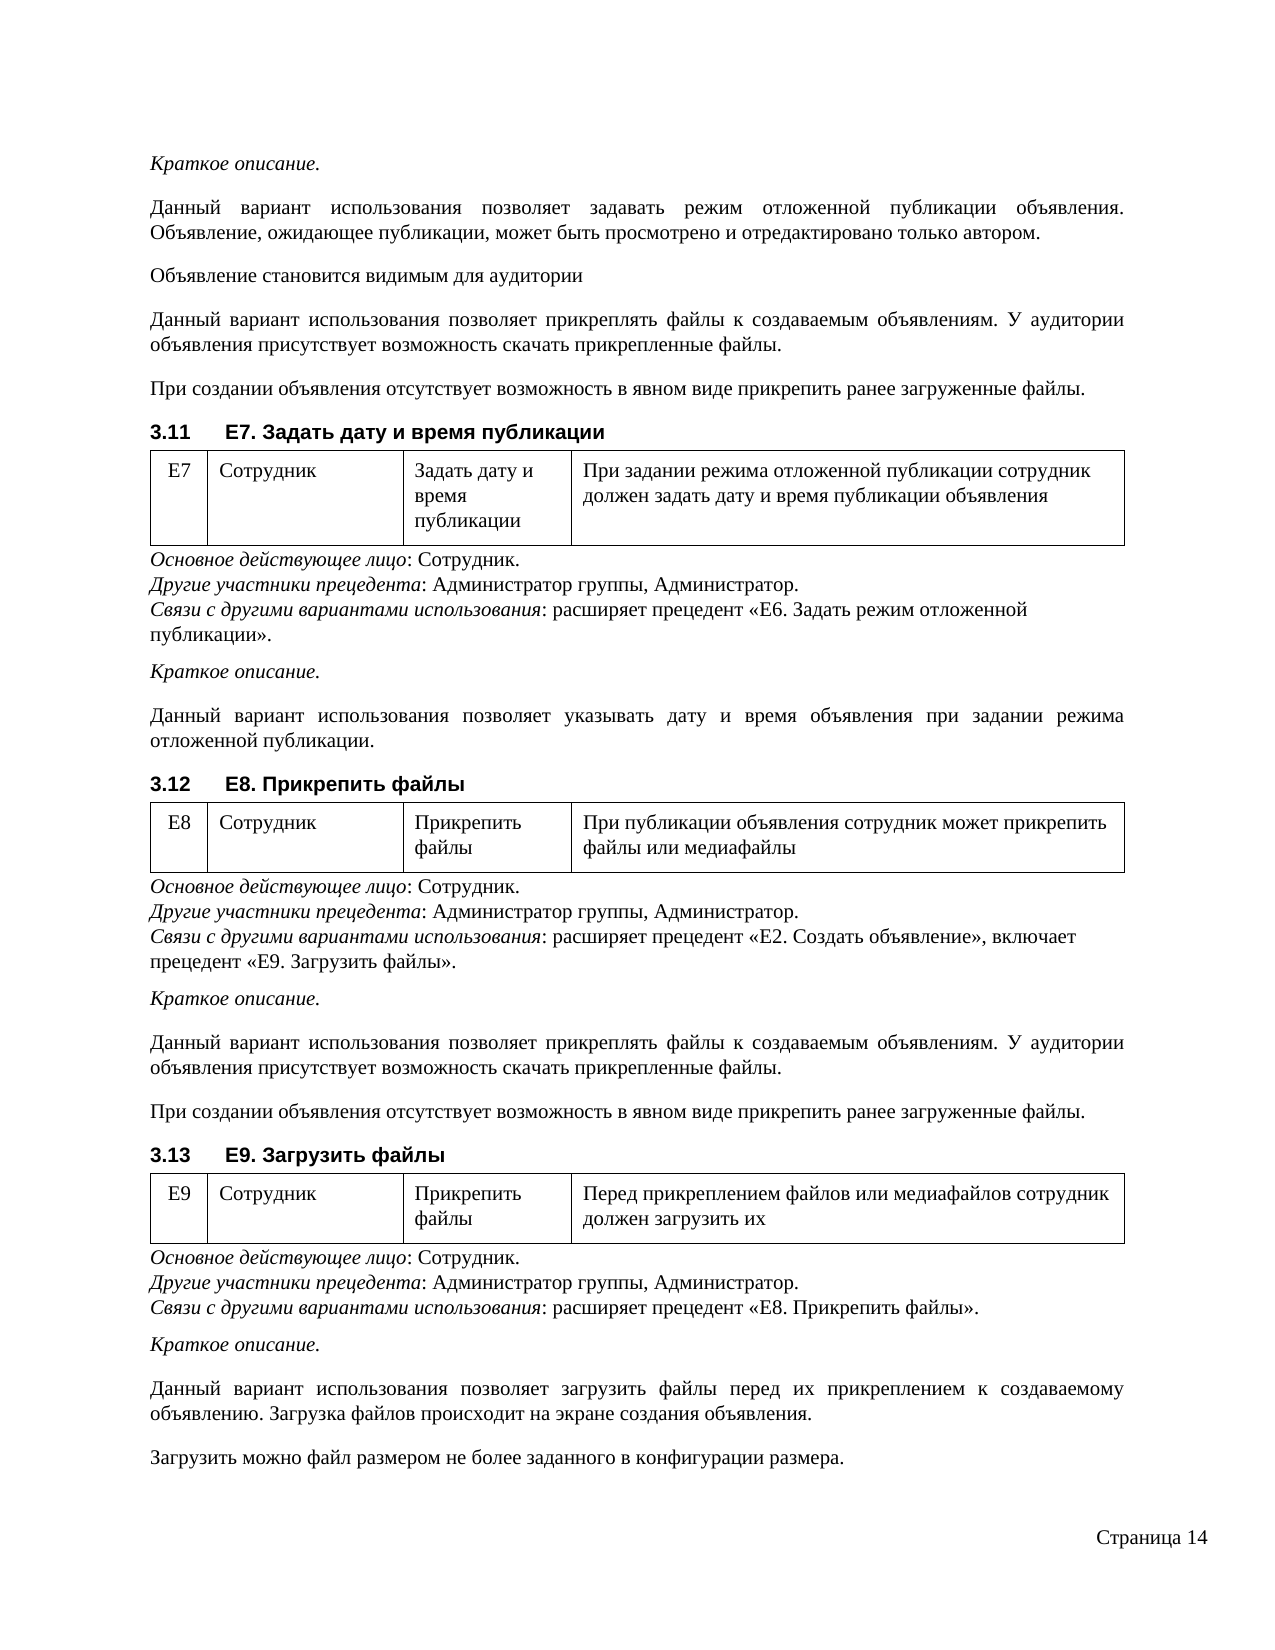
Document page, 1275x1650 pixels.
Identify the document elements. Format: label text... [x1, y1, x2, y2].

text Основное действующее лицо: Сотрудник. [150, 546, 1125, 571]
table_header Сотрудник [208, 803, 403, 872]
table_header Сотрудник [208, 451, 403, 545]
table_header E7 [151, 451, 207, 545]
table_header При публикации объявления сотрудник может прикрепить файлы или медиафайлы [572, 803, 1124, 872]
text Основное действующее лицо: Сотрудник. [150, 1244, 1125, 1269]
text Данный вариант использования позволяет задавать режим отложенной публикации объявления. Объявление, ожидающее публикации, может быть просмотрено и отредактировано только автором. [150, 194, 1125, 244]
table_header E9 [151, 1174, 207, 1243]
text Связи с другими вариантами использования: расширяет прецедент «E6. Задать режим отложенной публикации». [150, 596, 1125, 646]
text Объявление становится видимым для аудитории [150, 262, 1125, 287]
text Краткое описание. [150, 1331, 1125, 1356]
text Основное действующее лицо: Сотрудник. [150, 873, 1125, 898]
table_header Сотрудник [208, 1174, 403, 1243]
text Другие участники прецедента: Администратор группы, Администратор. [150, 1269, 1125, 1294]
table_header При задании режима отложенной публикации сотрудник должен задать дату и время публикации объявления [572, 451, 1124, 545]
text Данный вариант использования позволяет прикреплять файлы к создаваемым объявлениям. У аудитории объявления присутствует возможность скачать прикрепленные файлы. [150, 306, 1125, 356]
table_header Перед прикреплением файлов или медиафайлов сотрудник должен загрузить их [572, 1174, 1124, 1243]
text При создании объявления отсутствует возможность в явном виде прикрепить ранее загруженные файлы. [150, 1098, 1125, 1123]
table_header Задать дату и время публикации [404, 451, 571, 545]
text Краткое описание. [150, 985, 1125, 1010]
text Другие участники прецедента: Администратор группы, Администратор. [150, 898, 1125, 923]
text Данный вариант использования позволяет указывать дату и время объявления при задании режима отложенной публикации. [150, 702, 1125, 752]
subtitle E8. Прикрепить файлы [150, 771, 1125, 796]
text Данный вариант использования позволяет прикреплять файлы к создаваемым объявлениям. У аудитории объявления присутствует возможность скачать прикрепленные файлы. [150, 1029, 1125, 1079]
text Краткое описание. [150, 150, 1125, 175]
text Связи с другими вариантами использования: расширяет прецедент «E2. Создать объявление», включает прецедент «Е9. Загрузить файлы». [150, 923, 1125, 973]
text При создании объявления отсутствует возможность в явном виде прикрепить ранее загруженные файлы. [150, 375, 1125, 400]
subtitle E7. Задать дату и время публикации [150, 419, 1125, 444]
table_header Прикрепить файлы [404, 1174, 571, 1243]
subtitle E9. Загрузить файлы [150, 1142, 1125, 1167]
text Краткое описание. [150, 658, 1125, 683]
table_header Прикрепить файлы [404, 803, 571, 872]
table_header E8 [151, 803, 207, 872]
text Загрузить можно файл размером не более заданного в конфигурации размера. [150, 1444, 1125, 1469]
text Данный вариант использования позволяет загрузить файлы перед их прикреплением к создаваемому объявлению. Загрузка файлов происходит на экране создания объявления. [150, 1375, 1125, 1425]
text Связи с другими вариантами использования: расширяет прецедент «E8. Прикрепить файлы». [150, 1294, 1125, 1319]
text Другие участники прецедента: Администратор группы, Администратор. [150, 571, 1125, 596]
